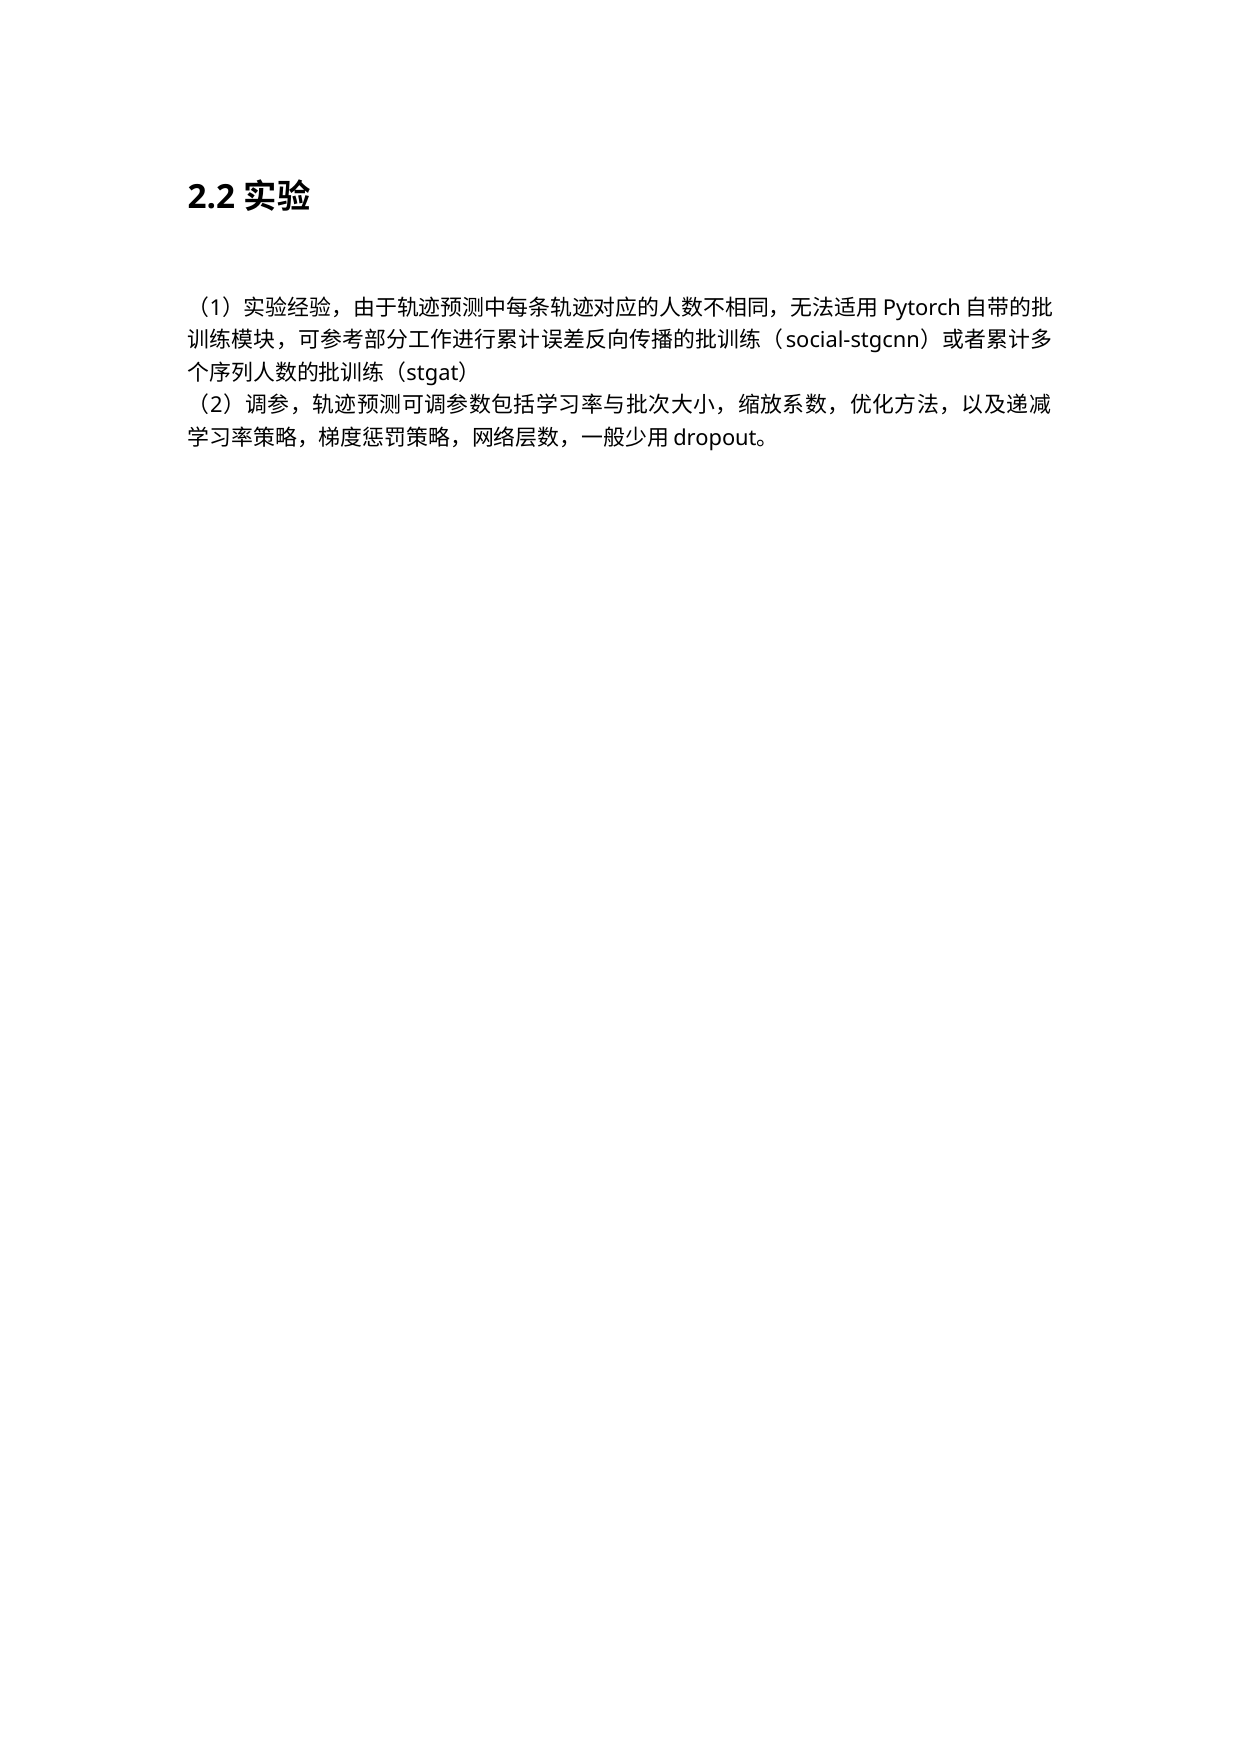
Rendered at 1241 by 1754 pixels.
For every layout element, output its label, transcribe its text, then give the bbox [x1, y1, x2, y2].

subtitle 2.2 实验 [187, 162, 1053, 227]
text （2）调参，轨迹预测可调参数包括学习率与批次大小，缩放系数，优化方法，以及递减学习率策略，梯度惩罚策略，网络层数，一般少用dropout。 [187, 387, 1053, 452]
text （1）实验经验，由于轨迹预测中每条轨迹对应的人数不相同，无法适用Pytorch自带的批训练模块，可参考部分工作进行累计误差反向传播的批训练（social-stgcnn）或者累计多个序列人数的批训练（stgat） [187, 289, 1053, 387]
